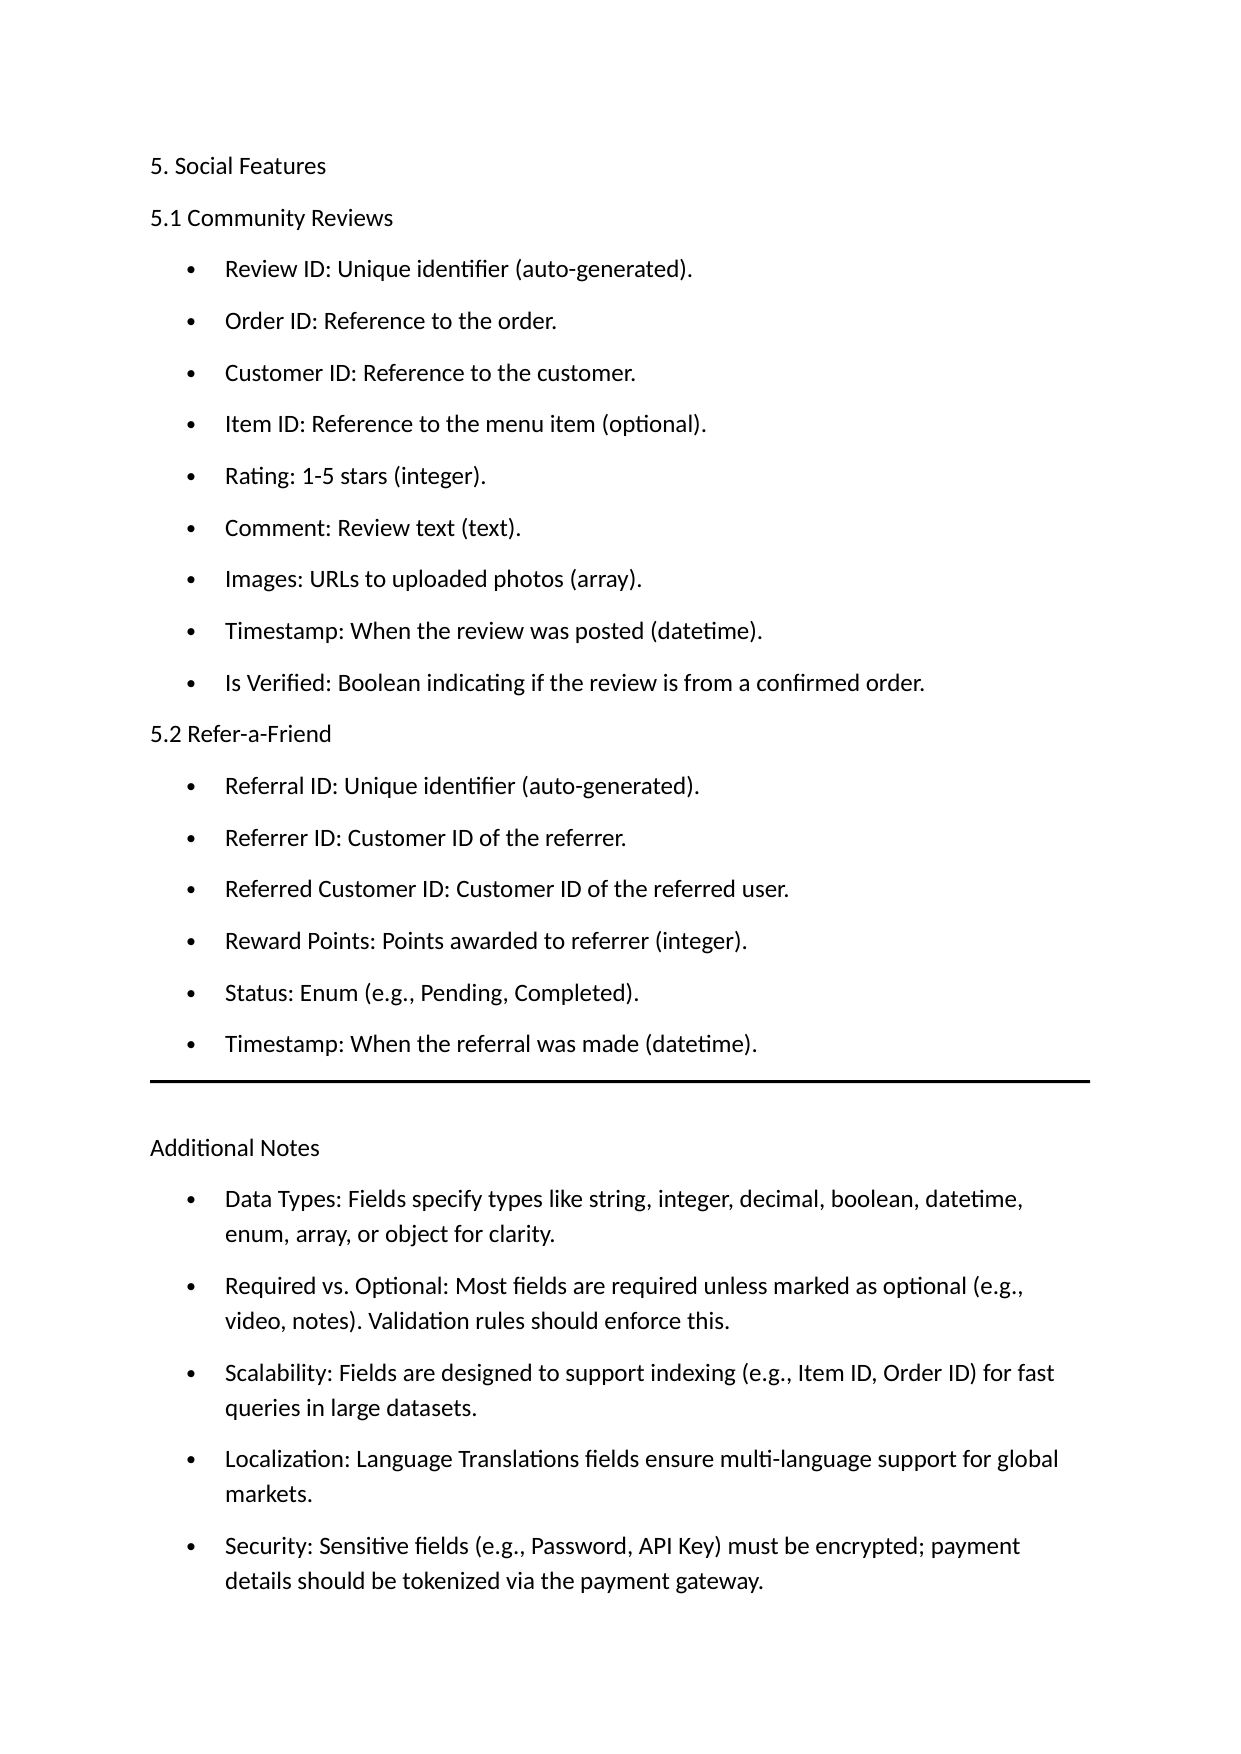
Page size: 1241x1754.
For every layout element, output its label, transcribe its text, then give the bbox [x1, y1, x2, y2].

list Order ID: Reference to the order. [187, 305, 1090, 336]
list Reward Points: Points awarded to referrer (integer). [187, 925, 1090, 956]
list Localization: Language Translations fields ensure multi-language support for global markets. [187, 1443, 1090, 1509]
list Rating: 1-5 stars (integer). [187, 460, 1090, 491]
list Referrer ID: Customer ID of the referrer. [187, 822, 1090, 852]
list Referred Customer ID: Customer ID of the referred user. [187, 873, 1090, 904]
list Comment: Review text (text). [187, 512, 1090, 542]
list Data Types: Fields specify types like string, integer, decimal, boolean, datetime, enum, array, or object for clarity. [187, 1183, 1090, 1249]
list Referral ID: Unique identifier (auto-generated). [187, 770, 1090, 801]
list Scalability: Fields are designed to support indexing (e.g., Item ID, Order ID) for fast queries in large datasets. [187, 1357, 1090, 1422]
list Review ID: Unique identifier (auto-generated). [187, 253, 1090, 284]
text Additional Notes [150, 1132, 1090, 1162]
list Required vs. Optional: Most fields are required unless marked as optional (e.g., video, notes). Validation rules should enforce this. [187, 1270, 1090, 1336]
list Timestamp: When the review was posted (datetime). [187, 615, 1090, 646]
text 5.1 Community Reviews [150, 202, 1090, 232]
list Is Verified: Boolean indicating if the review is from a confirmed order. [187, 667, 1090, 697]
list Images: URLs to uploaded photos (array). [187, 563, 1090, 594]
list Item ID: Reference to the menu item (optional). [187, 408, 1090, 439]
text 5.2 Refer-a-Friend [150, 718, 1090, 749]
list Customer ID: Reference to the customer. [187, 357, 1090, 387]
list Security: Sensitive fields (e.g., Password, API Key) must be encrypted; payment details should be tokenized via the payment gateway. [187, 1530, 1090, 1596]
list Status: Enum (e.g., Pending, Completed). [187, 977, 1090, 1007]
text 5. Social Features [150, 150, 1090, 181]
list Timestamp: When the referral was made (datetime). [187, 1028, 1090, 1059]
